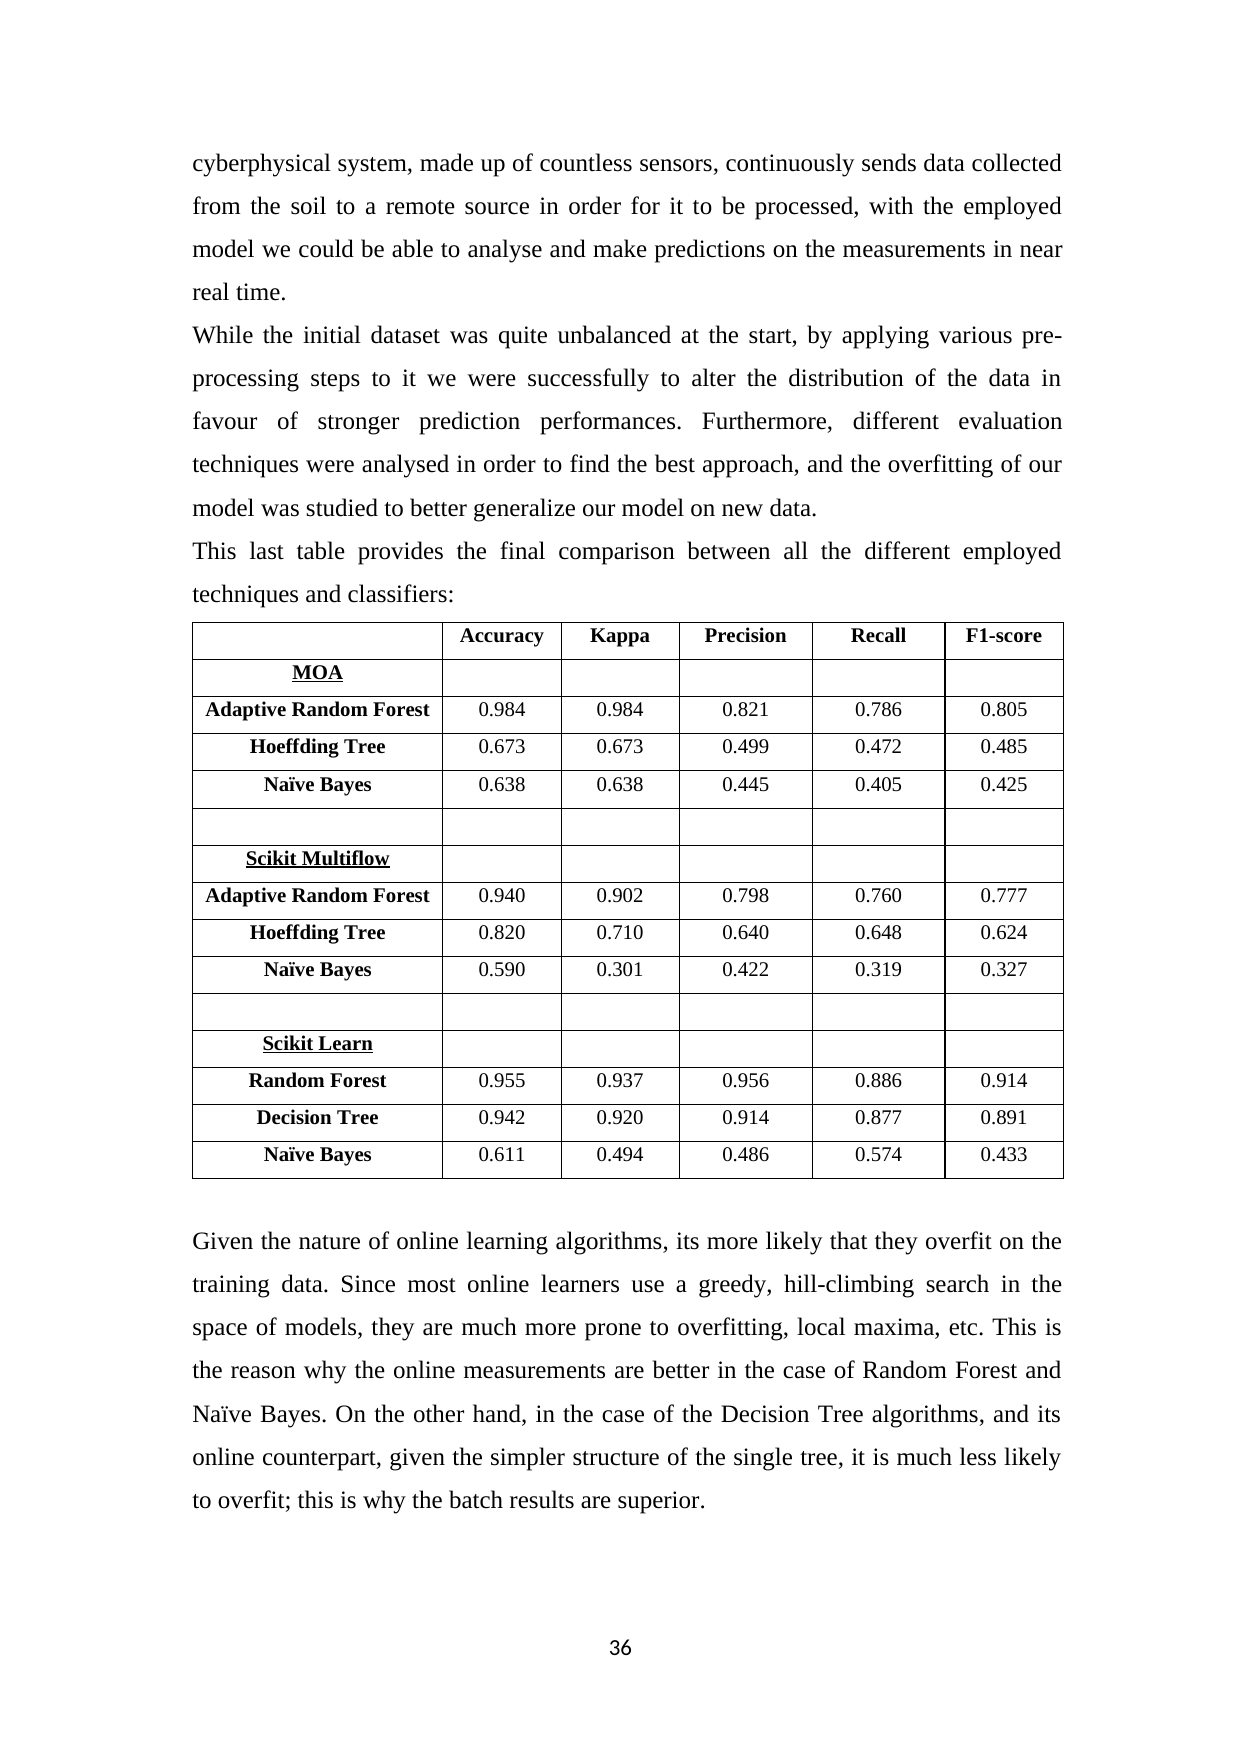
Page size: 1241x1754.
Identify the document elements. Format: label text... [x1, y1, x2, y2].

table_cell Hoeffding Tree [193, 920, 442, 956]
table_cell 0.805 [946, 697, 1063, 733]
table_cell Scikit Learn [193, 1031, 442, 1067]
table_cell [443, 660, 561, 696]
table_cell 0.902 [562, 883, 679, 919]
table_cell [680, 660, 812, 696]
table_cell [813, 809, 944, 844]
table_cell 0.942 [443, 1105, 561, 1141]
table_cell 0.327 [946, 957, 1063, 993]
table_cell 0.494 [562, 1142, 679, 1178]
table_cell 0.984 [562, 697, 679, 733]
table_cell Naïve Bayes [193, 1142, 442, 1178]
table_cell 0.590 [443, 957, 561, 993]
table_cell [946, 809, 1063, 844]
table_cell 0.319 [813, 957, 944, 993]
table_header F1-score [946, 623, 1063, 659]
table_cell 0.914 [680, 1105, 812, 1141]
table_cell 0.956 [680, 1068, 812, 1104]
table_cell [443, 1031, 561, 1067]
table_cell 0.638 [443, 771, 561, 807]
table_cell Naïve Bayes [193, 957, 442, 993]
table_cell 0.673 [562, 734, 679, 770]
text While the initial dataset was quite unbalanced at the start, by applying various pre-processing steps to it we were successfully to alter the distribution of the data in favour of stronger prediction performances. Furthermore, different evaluation techniques were analysed in order to find the best approach, and the overfitting of our model was studied to better generalize our model on new data. [192, 320, 1063, 521]
table_cell Adaptive Random Forest [193, 697, 442, 733]
table_cell [562, 809, 679, 844]
table_cell 0.425 [946, 771, 1063, 807]
table_cell 0.777 [946, 883, 1063, 919]
table_cell Naïve Bayes [193, 771, 442, 807]
table_cell [562, 846, 679, 882]
table_cell 0.886 [813, 1068, 944, 1104]
table_cell [680, 994, 812, 1030]
table_cell 0.433 [946, 1142, 1063, 1178]
table_header Accuracy [443, 623, 561, 659]
table_header Kappa [562, 623, 679, 659]
table_cell 0.405 [813, 771, 944, 807]
table_cell 0.920 [562, 1105, 679, 1141]
table_cell 0.499 [680, 734, 812, 770]
table_cell 0.624 [946, 920, 1063, 956]
table_cell [813, 1031, 944, 1067]
table_cell [813, 846, 944, 882]
table_cell MOA [193, 660, 442, 696]
table_cell [193, 994, 442, 1030]
table_cell [443, 809, 561, 844]
table_cell 0.486 [680, 1142, 812, 1178]
table_cell [680, 1031, 812, 1067]
table_cell 0.937 [562, 1068, 679, 1104]
text Given the nature of online learning algorithms, its more likely that they overfit on the training data. Since most online learners use a greedy, hill-climbing search in the space of models, they are much more prone to overfitting, local maxima, etc. This is the reason why the online measurements are better in the case of Random Forest and Naïve Bayes. On the other hand, in the case of the Decision Tree algorithms, and its online counterpart, given the simpler structure of the single tree, it is much less likely to overfit; this is why the batch results are superior. [192, 1226, 1063, 1514]
table_cell 0.786 [813, 697, 944, 733]
table_cell 0.710 [562, 920, 679, 956]
table_cell [562, 1031, 679, 1067]
table_cell [562, 660, 679, 696]
table_cell Adaptive Random Forest [193, 883, 442, 919]
table_cell 0.877 [813, 1105, 944, 1141]
table_cell [946, 994, 1063, 1030]
table_cell [193, 809, 442, 844]
text This last table provides the final comparison between all the different employed techniques and classifiers: [192, 536, 1063, 608]
table_cell 0.485 [946, 734, 1063, 770]
table_cell Scikit Multiflow [193, 846, 442, 882]
table_cell [680, 809, 812, 844]
table_cell 0.574 [813, 1142, 944, 1178]
table_cell [680, 846, 812, 882]
table_cell [813, 660, 944, 696]
table_cell [443, 846, 561, 882]
table_cell 0.422 [680, 957, 812, 993]
table_cell [946, 660, 1063, 696]
table_cell [946, 1031, 1063, 1067]
table_cell 0.673 [443, 734, 561, 770]
table_cell [946, 846, 1063, 882]
table_cell [562, 994, 679, 1030]
table_header Recall [813, 623, 944, 659]
table_cell [813, 994, 944, 1030]
table_cell [443, 994, 561, 1030]
table_cell 0.821 [680, 697, 812, 733]
table_cell 0.760 [813, 883, 944, 919]
table_cell 0.301 [562, 957, 679, 993]
table_cell 0.638 [562, 771, 679, 807]
table_cell 0.472 [813, 734, 944, 770]
table_cell 0.798 [680, 883, 812, 919]
table_header [193, 623, 442, 659]
table_header Precision [680, 623, 812, 659]
table_cell 0.891 [946, 1105, 1063, 1141]
table_cell 0.914 [946, 1068, 1063, 1104]
table_cell 0.955 [443, 1068, 561, 1104]
table_cell 0.445 [680, 771, 812, 807]
table_cell 0.940 [443, 883, 561, 919]
table_cell Decision Tree [193, 1105, 442, 1141]
table_cell Random Forest [193, 1068, 442, 1104]
table_cell Hoeffding Tree [193, 734, 442, 770]
table_cell 0.984 [443, 697, 561, 733]
table_cell 0.820 [443, 920, 561, 956]
table_cell 0.611 [443, 1142, 561, 1178]
table_cell 0.648 [813, 920, 944, 956]
table_cell 0.640 [680, 920, 812, 956]
